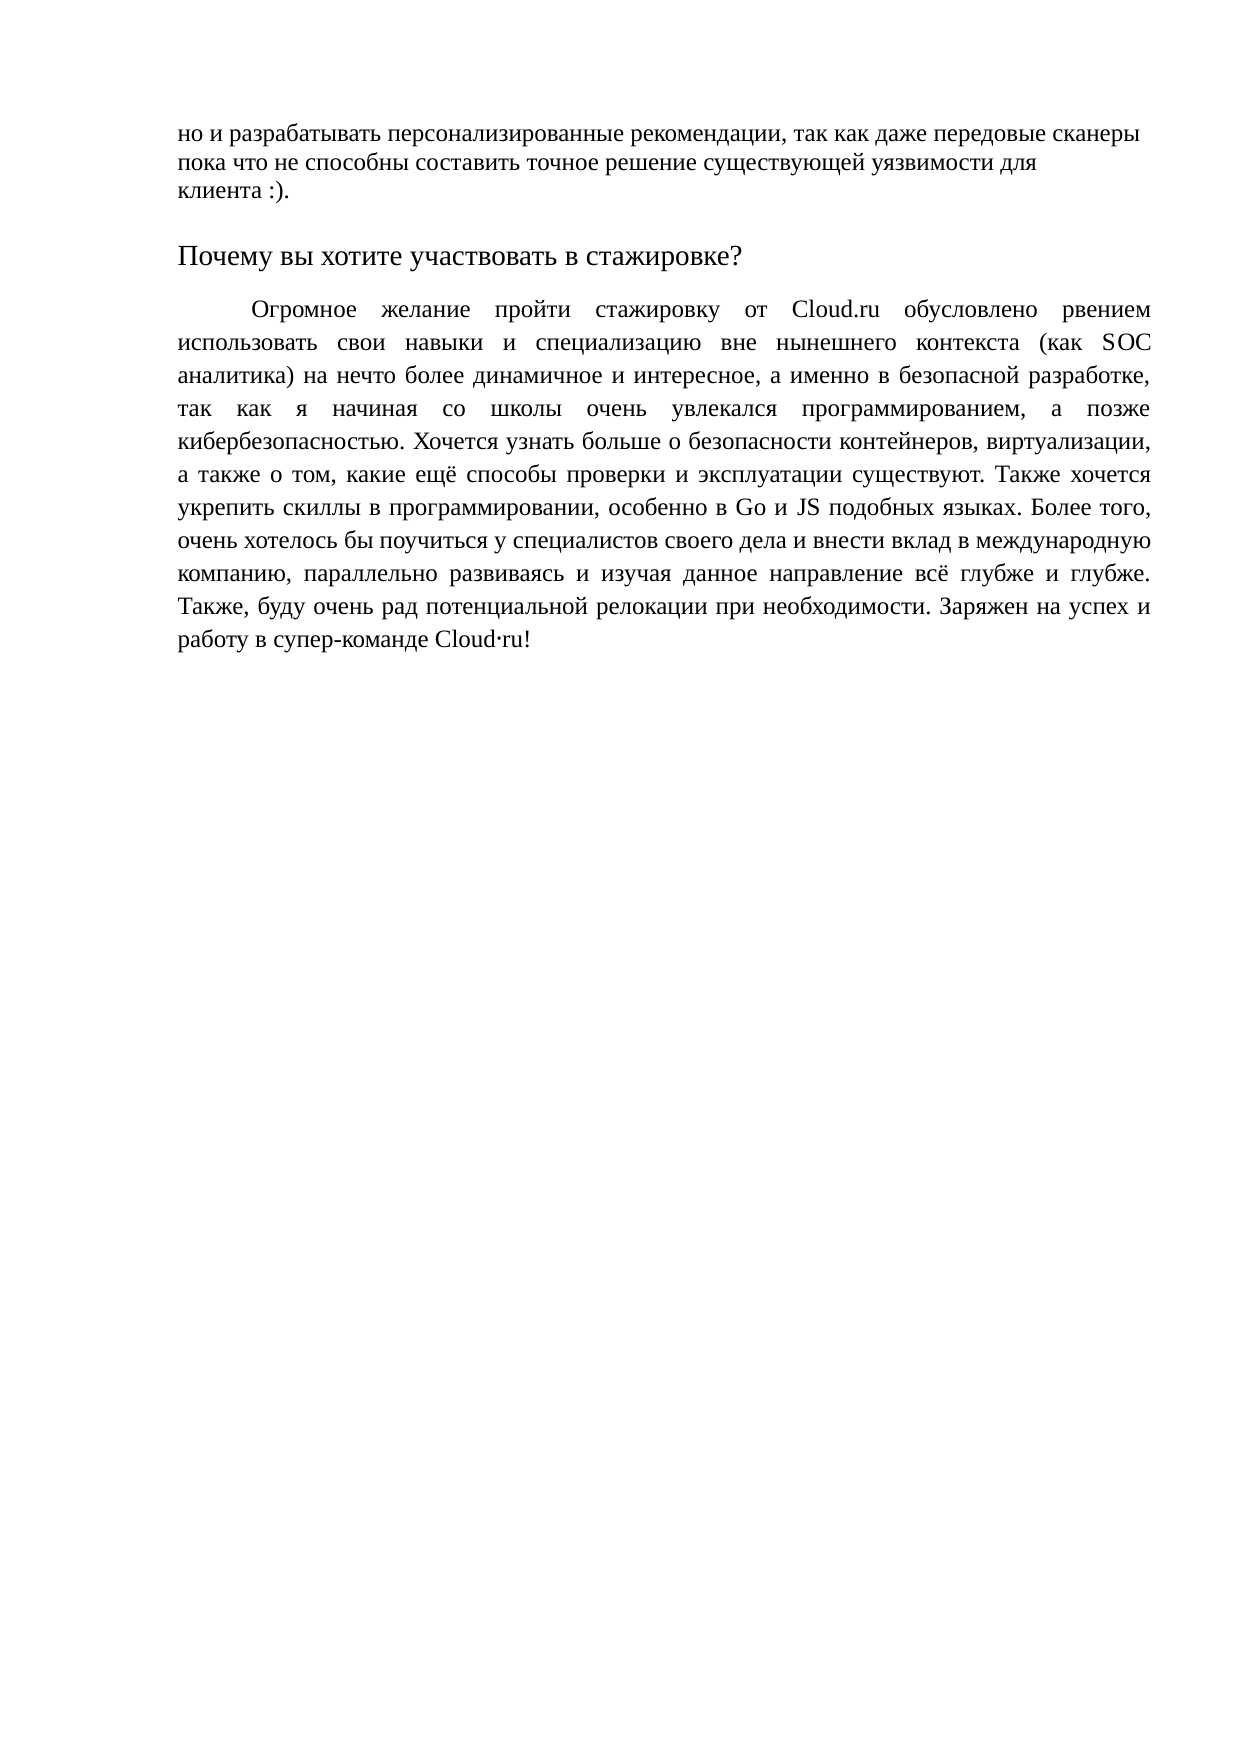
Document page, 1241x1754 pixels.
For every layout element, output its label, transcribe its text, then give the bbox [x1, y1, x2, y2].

text Почему вы хотите участвовать в стажировке? [177, 238, 1152, 272]
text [177, 118, 1152, 238]
text Огромное желание пройти стажировку от Cloud.ru обусловлено рвением использовать свои навыки и специализацию вне нынешнего контекста (как SOC аналитика) на нечто более динамичное и интересное, а именно в безопасной разработке, так как я начиная со школы очень увлекался программированием, а позже кибербезопасностью. Хочется узнать больше о безопасности контейнеров, виртуализации, а также о том, какие ещё способы проверки и эксплуатации существуют. Также хочется укрепить скиллы в программировании, особенно в Go и JS подобных языках. Более того, очень хотелось бы поучиться у специалистов своего дела и внести вклад в международную компанию, параллельно развиваясь и изучая данное направление всё глубже и глубже. Также, буду очень рад потенциальной релокации при необходимости. Заряжен на успех и работу в супер-команде Cloud․ru! [177, 294, 1152, 653]
